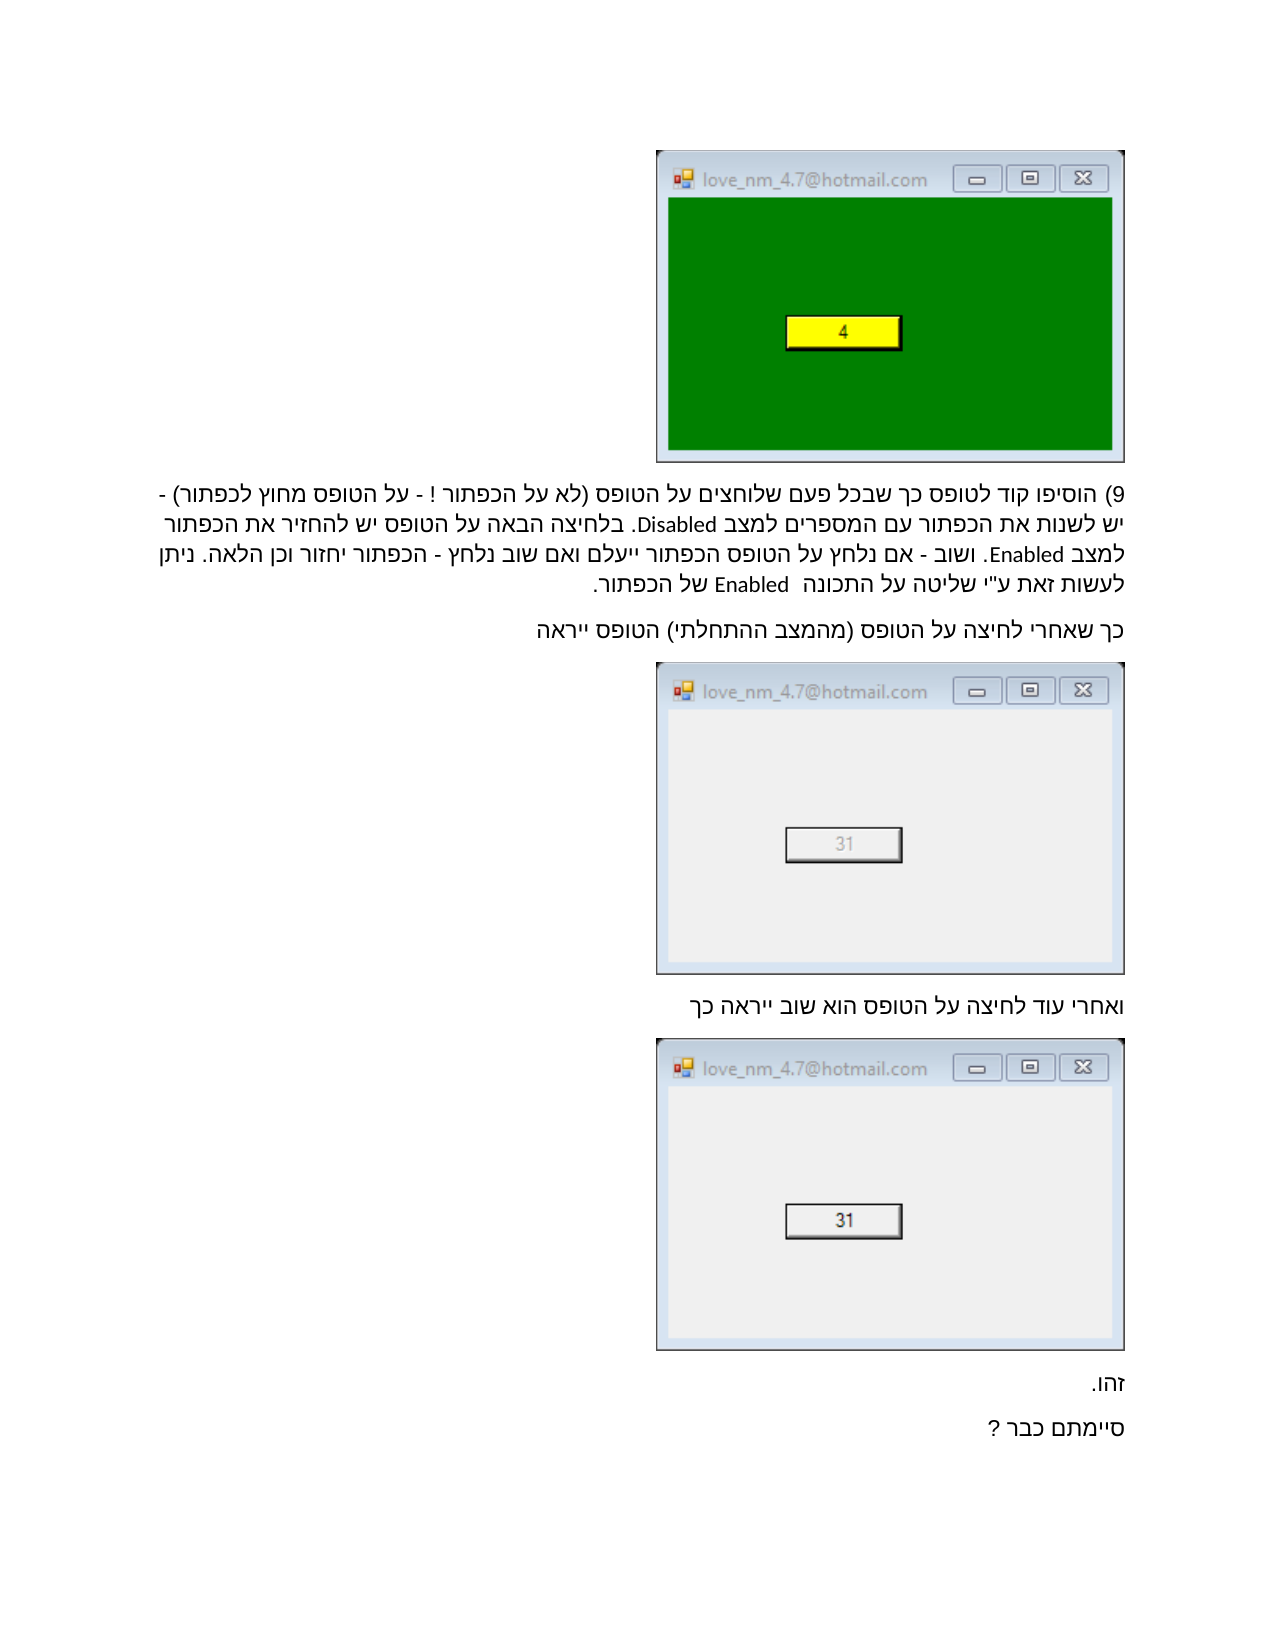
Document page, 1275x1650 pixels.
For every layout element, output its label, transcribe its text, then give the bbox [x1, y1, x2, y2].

text 9) הוסיפו קוד לטופס כך שבכל פעם שלוחצים על הטופס (לא על הכפתור ! - על הטופס מחוץ לכפתור) - יש לשנות את הכפתור עם המספרים למצב Disabled. בלחיצה הבאה על הטופס יש להחזיר את הכפתור למצב Enabled. ושוב - אם נלחץ על הטופס הכפתור ייעלם ואם שוב נלחץ - הכפתור יחזור וכן הלאה. ניתן לעשות זאת ע"י שליטה על התכונה Enabled של הכפתור. [150, 481, 1125, 598]
text כך שאחרי לחיצה על הטופס (מהמצב ההתחלתי) הטופס ייראה [150, 617, 1125, 643]
picture [656, 1038, 1125, 1351]
text זהו. [150, 1370, 1125, 1396]
picture [656, 150, 1125, 463]
picture [656, 662, 1125, 975]
text ואחרי עוד לחיצה על הטופס הוא שוב ייראה כך [150, 993, 1125, 1020]
text סיימתם כבר ? [150, 1415, 1125, 1441]
